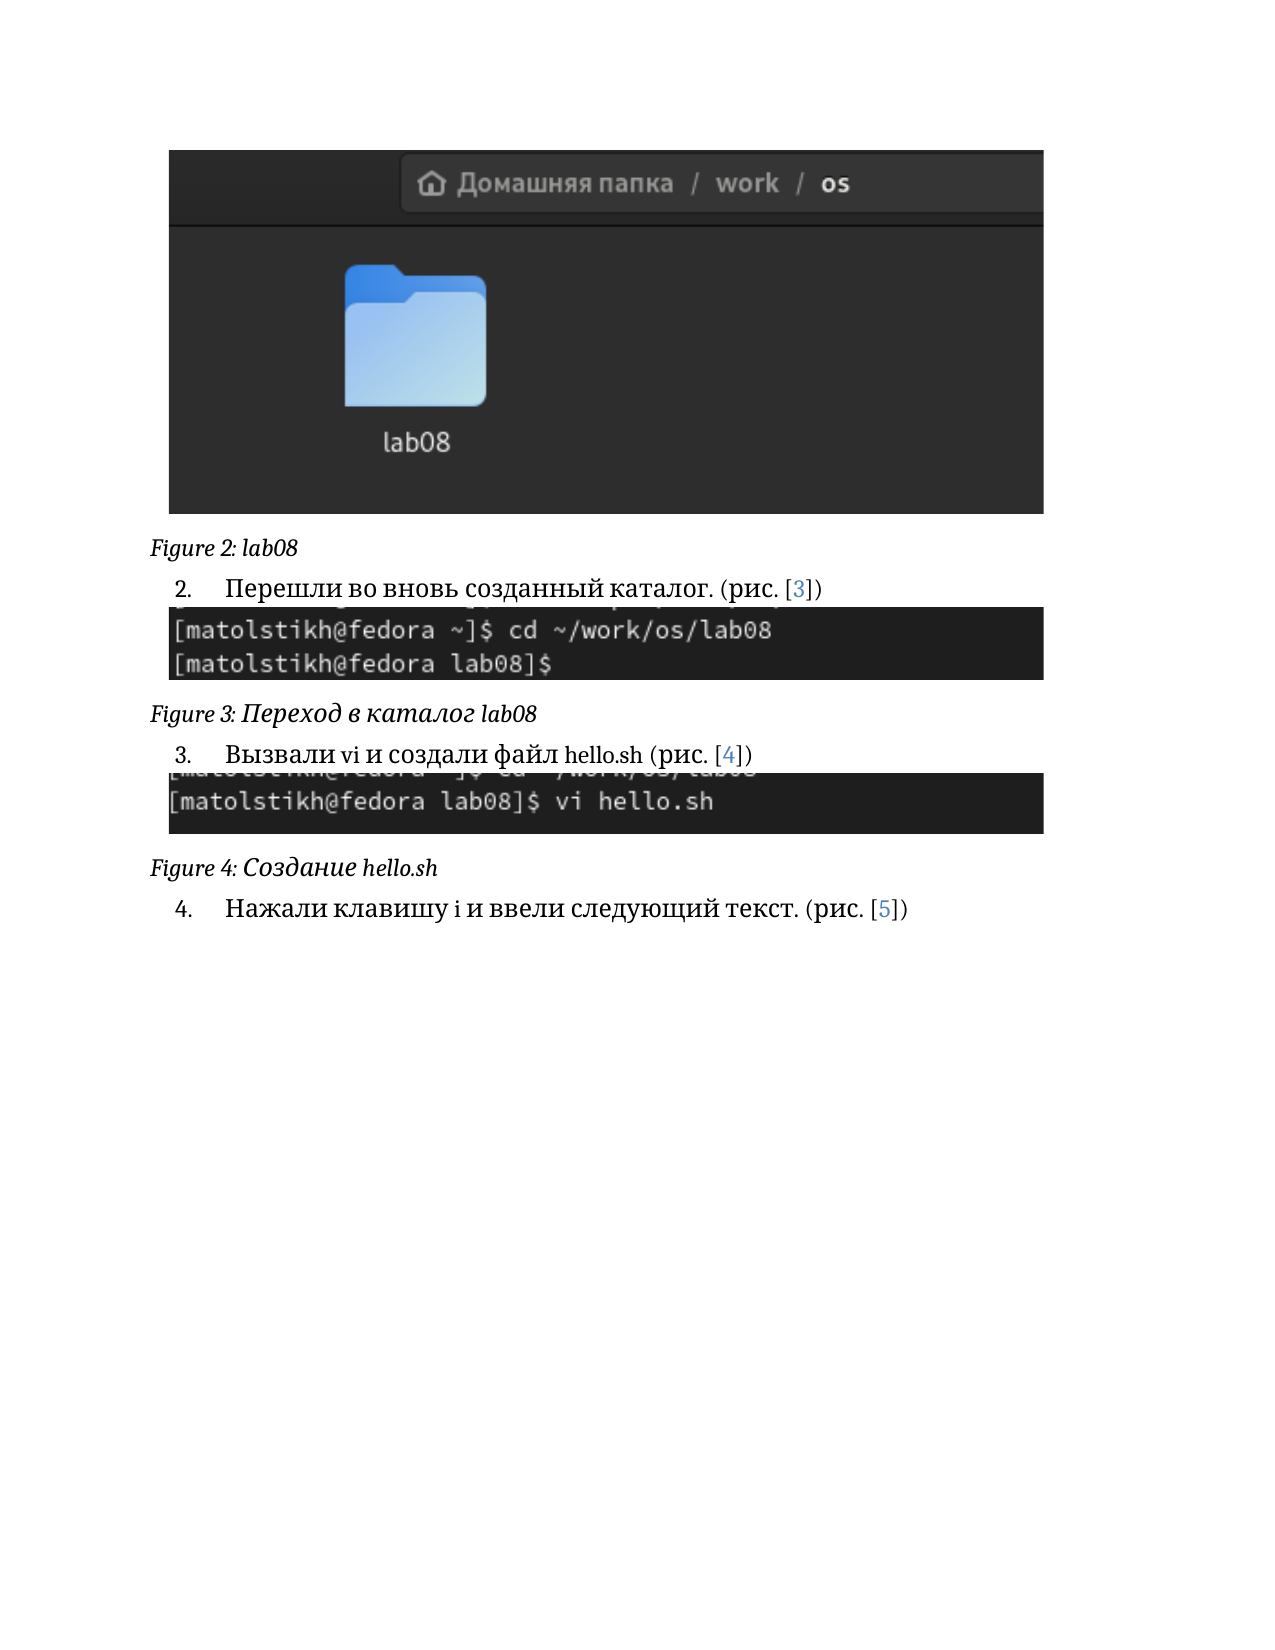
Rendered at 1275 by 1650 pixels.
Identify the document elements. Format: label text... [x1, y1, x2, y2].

list Нажали клавишу i и ввели следующий текст. (рис. [5]) [175, 895, 1125, 924]
list Перешли во вновь созданный каталог. (рис. [3]) [175, 575, 1125, 604]
text Figure 4: Создание hello.sh [150, 854, 1125, 883]
picture [168, 150, 1044, 514]
picture [168, 607, 1044, 680]
text Figure 3: Переход в каталог lab08 [150, 700, 1125, 729]
picture [168, 773, 1044, 834]
text Figure 2: lab08 [150, 534, 1125, 563]
list Вызвали vi и создали файл hello.sh (рис. [4]) [175, 741, 1125, 770]
